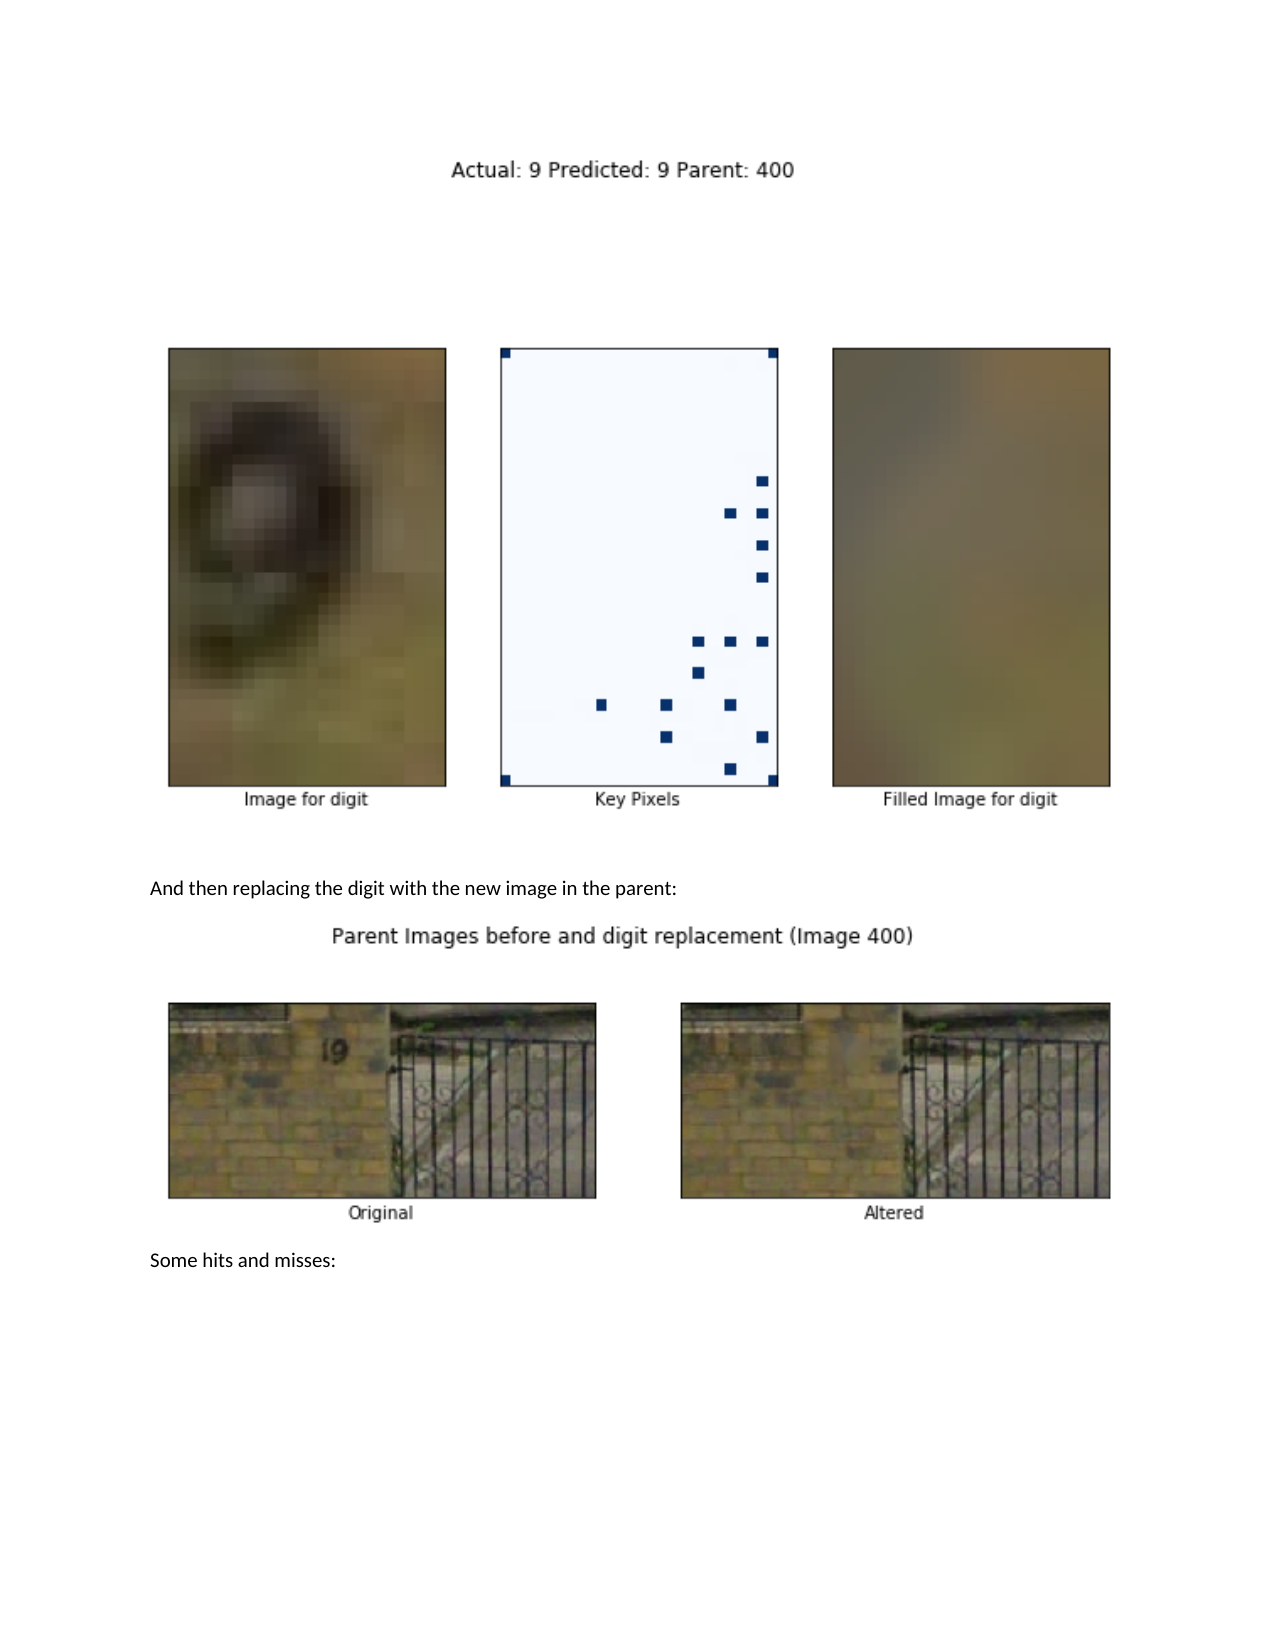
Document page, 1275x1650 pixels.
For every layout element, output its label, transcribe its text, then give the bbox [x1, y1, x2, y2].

picture [150, 916, 1125, 1233]
picture [150, 150, 1125, 821]
text And then replacing the digit with the new image in the parent: [150, 876, 1125, 901]
text Some hits and misses: [150, 1248, 1125, 1273]
